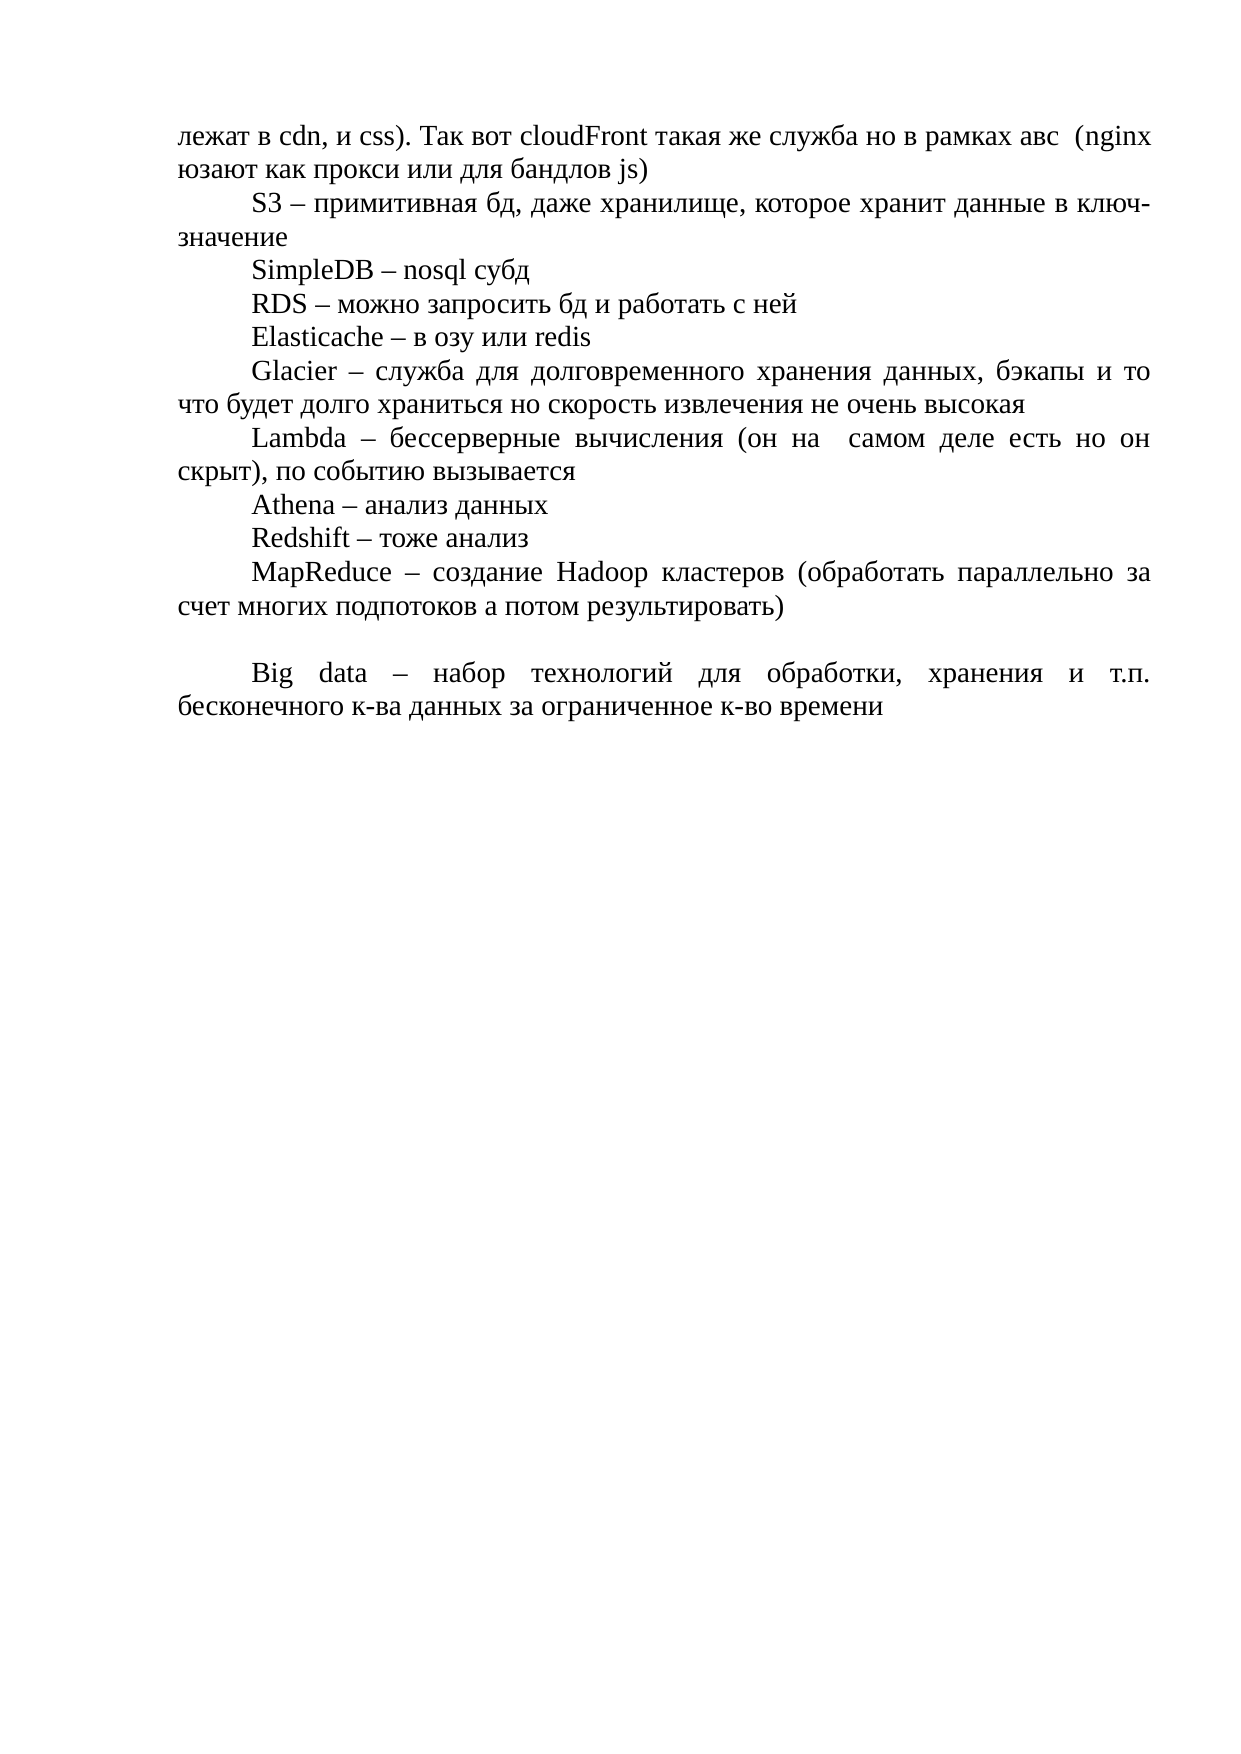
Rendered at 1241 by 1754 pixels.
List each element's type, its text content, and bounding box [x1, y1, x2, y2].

text Lambda – бессерверные вычисления (он на самом деле есть но он скрыт), по событию вызывается [177, 420, 1152, 487]
text Athena – анализ данных [177, 487, 1152, 521]
text MapReduce – создание Hadoop кластеров (обработать параллельно за счет многих подпотоков а потом результировать) [177, 554, 1152, 621]
text Elasticache – в озу или redis [177, 319, 1152, 353]
text Glacier – служба для долговременного хранения данных, бэкапы и то что будет долго храниться но скорость извлечения не очень высокая [177, 353, 1152, 420]
text SimpleDB – nosql субд [177, 252, 1152, 286]
text RDS – можно запросить бд и работать с ней [177, 286, 1152, 319]
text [177, 118, 1152, 185]
text S3 – примитивная бд, даже хранилище, которое хранит данные в ключ-значение [177, 185, 1152, 252]
text Big data – набор технологий для обработки, хранения и т.п. бесконечного к-ва данных за ограниченное к-во времени [177, 655, 1152, 722]
text Redshift – тоже анализ [177, 521, 1152, 554]
